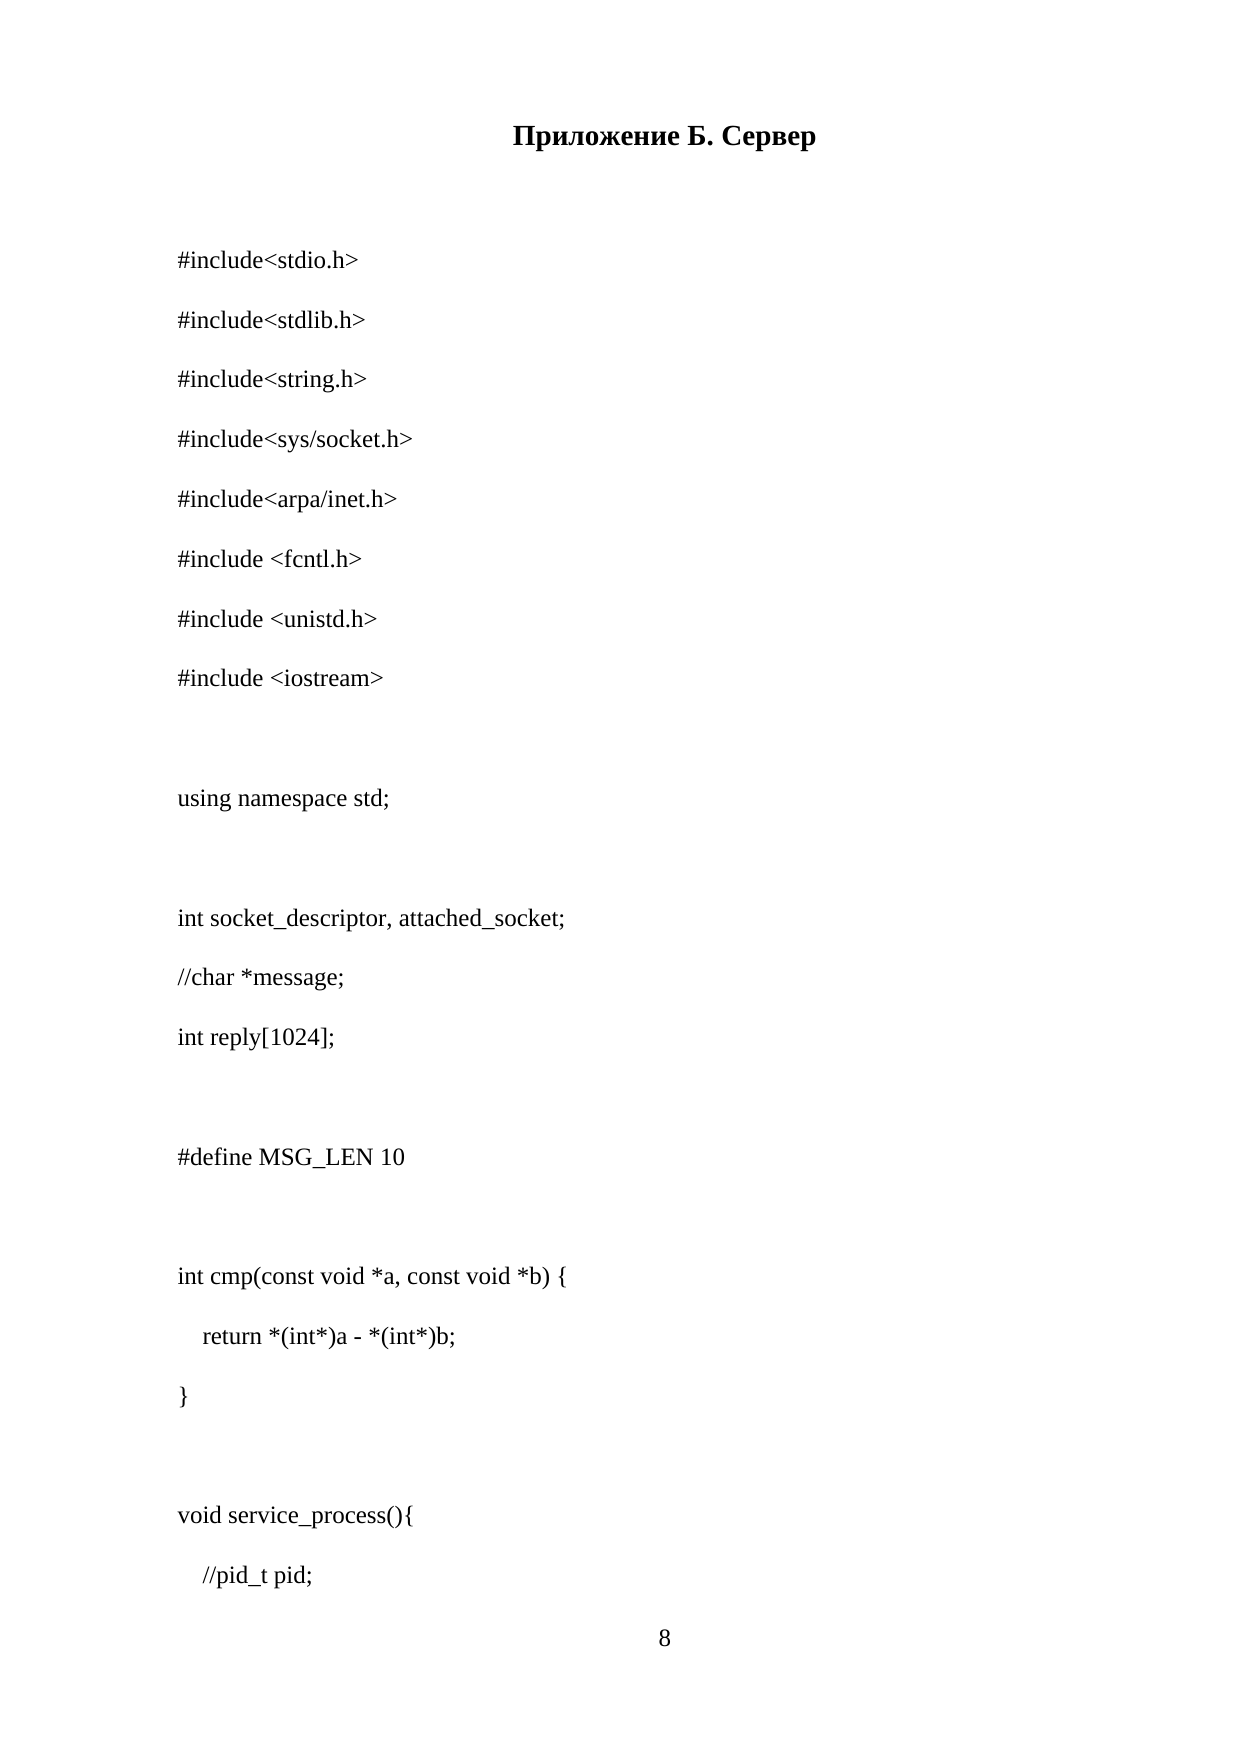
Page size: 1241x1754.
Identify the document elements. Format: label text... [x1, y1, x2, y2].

text using namespace std; [177, 783, 1152, 812]
text void service_process(){ [177, 1501, 1152, 1529]
text #include <iostream> [177, 663, 1152, 692]
text #include<sys/socket.h> [177, 424, 1152, 453]
text //char *message; [177, 962, 1152, 991]
text #include<arpa/inet.h> [177, 484, 1152, 513]
text #include<stdlib.h> [177, 305, 1152, 333]
text int reply[1024]; [177, 1022, 1152, 1051]
text int socket_descriptor, attached_socket; [177, 903, 1152, 931]
text #include <fcntl.h> [177, 544, 1152, 573]
text //pid_t pid; [177, 1560, 1152, 1589]
text #include<stdio.h> [177, 245, 1152, 274]
text #include <unistd.h> [177, 604, 1152, 632]
text } [177, 1381, 1152, 1410]
text #include<string.h> [177, 364, 1152, 393]
text Приложение Б. Сервер [177, 118, 1152, 152]
text int cmp(const void *a, const void *b) { [177, 1261, 1152, 1290]
text return *(int*)a - *(int*)b; [177, 1321, 1152, 1350]
text #define MSG_LEN 10 [177, 1142, 1152, 1171]
